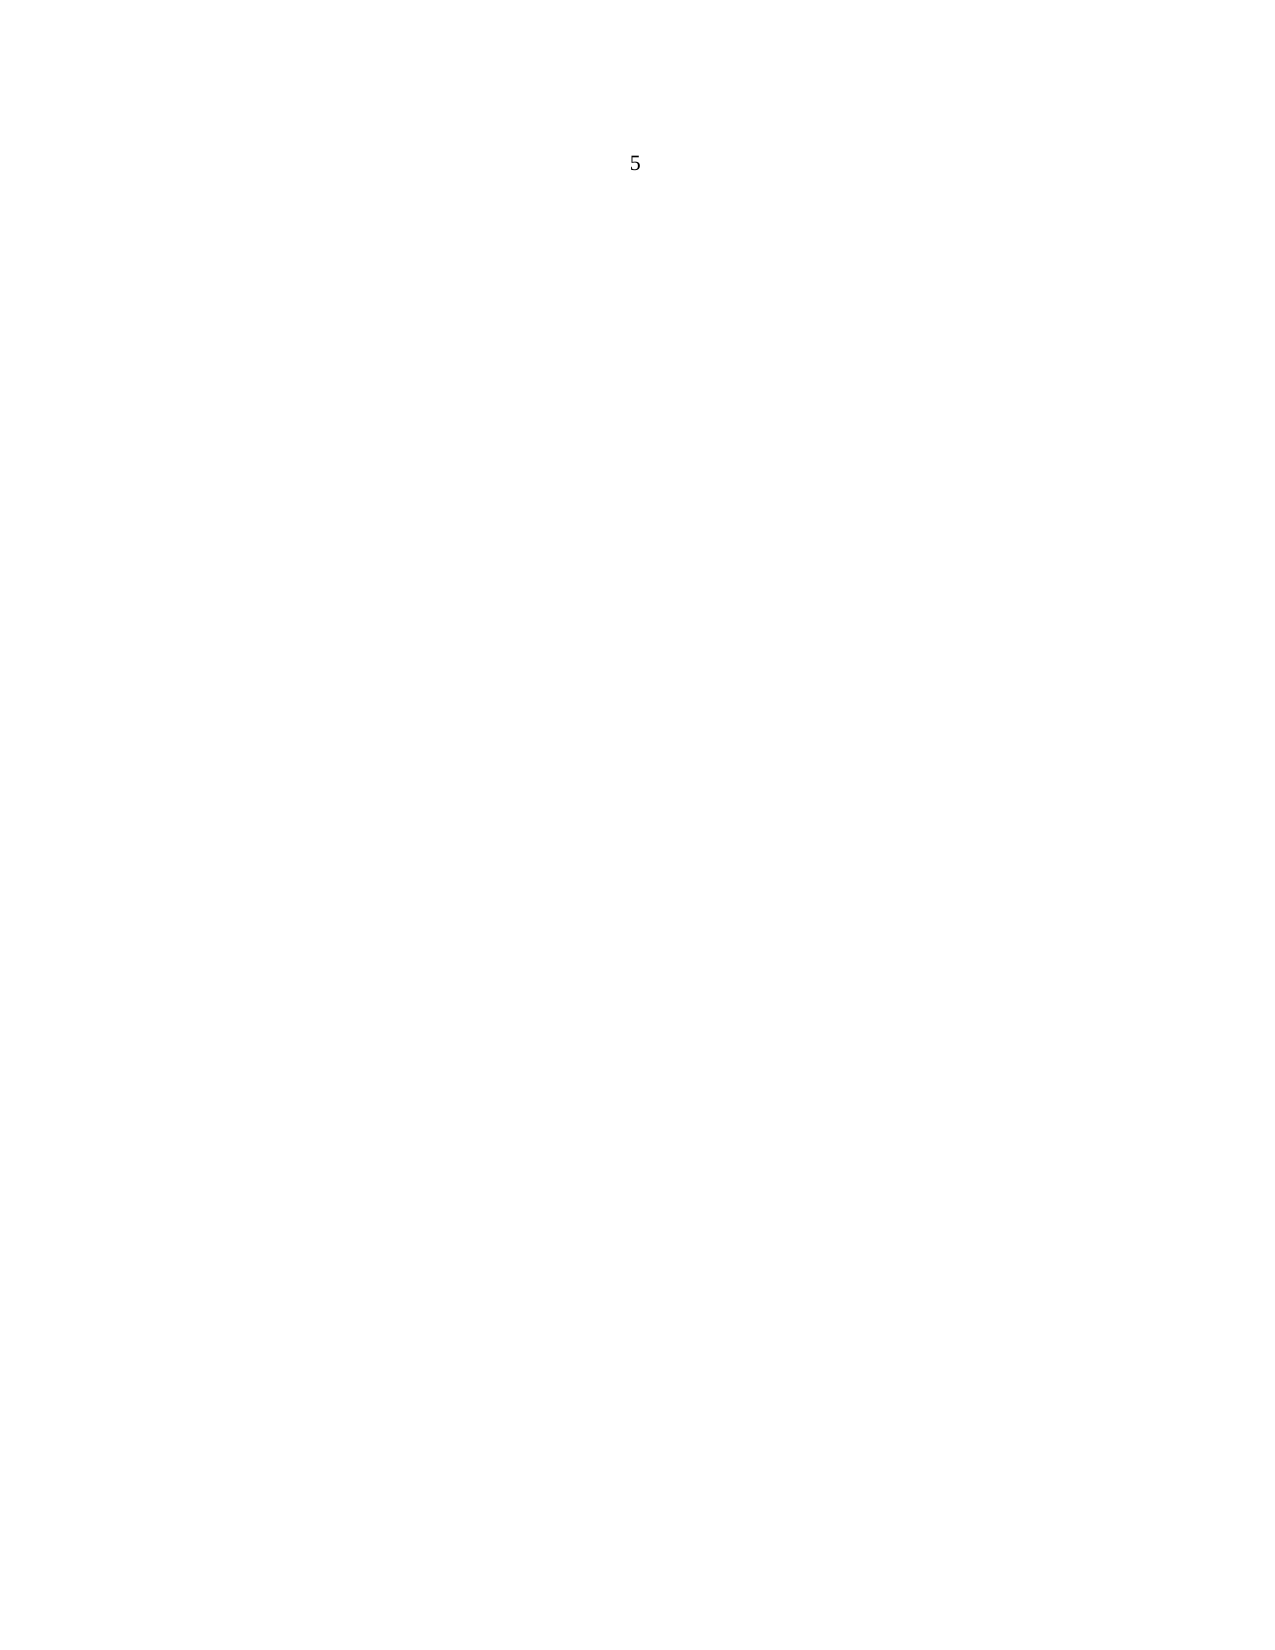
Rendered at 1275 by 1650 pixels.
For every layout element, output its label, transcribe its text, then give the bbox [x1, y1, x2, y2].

text 5 [158, 150, 1125, 175]
